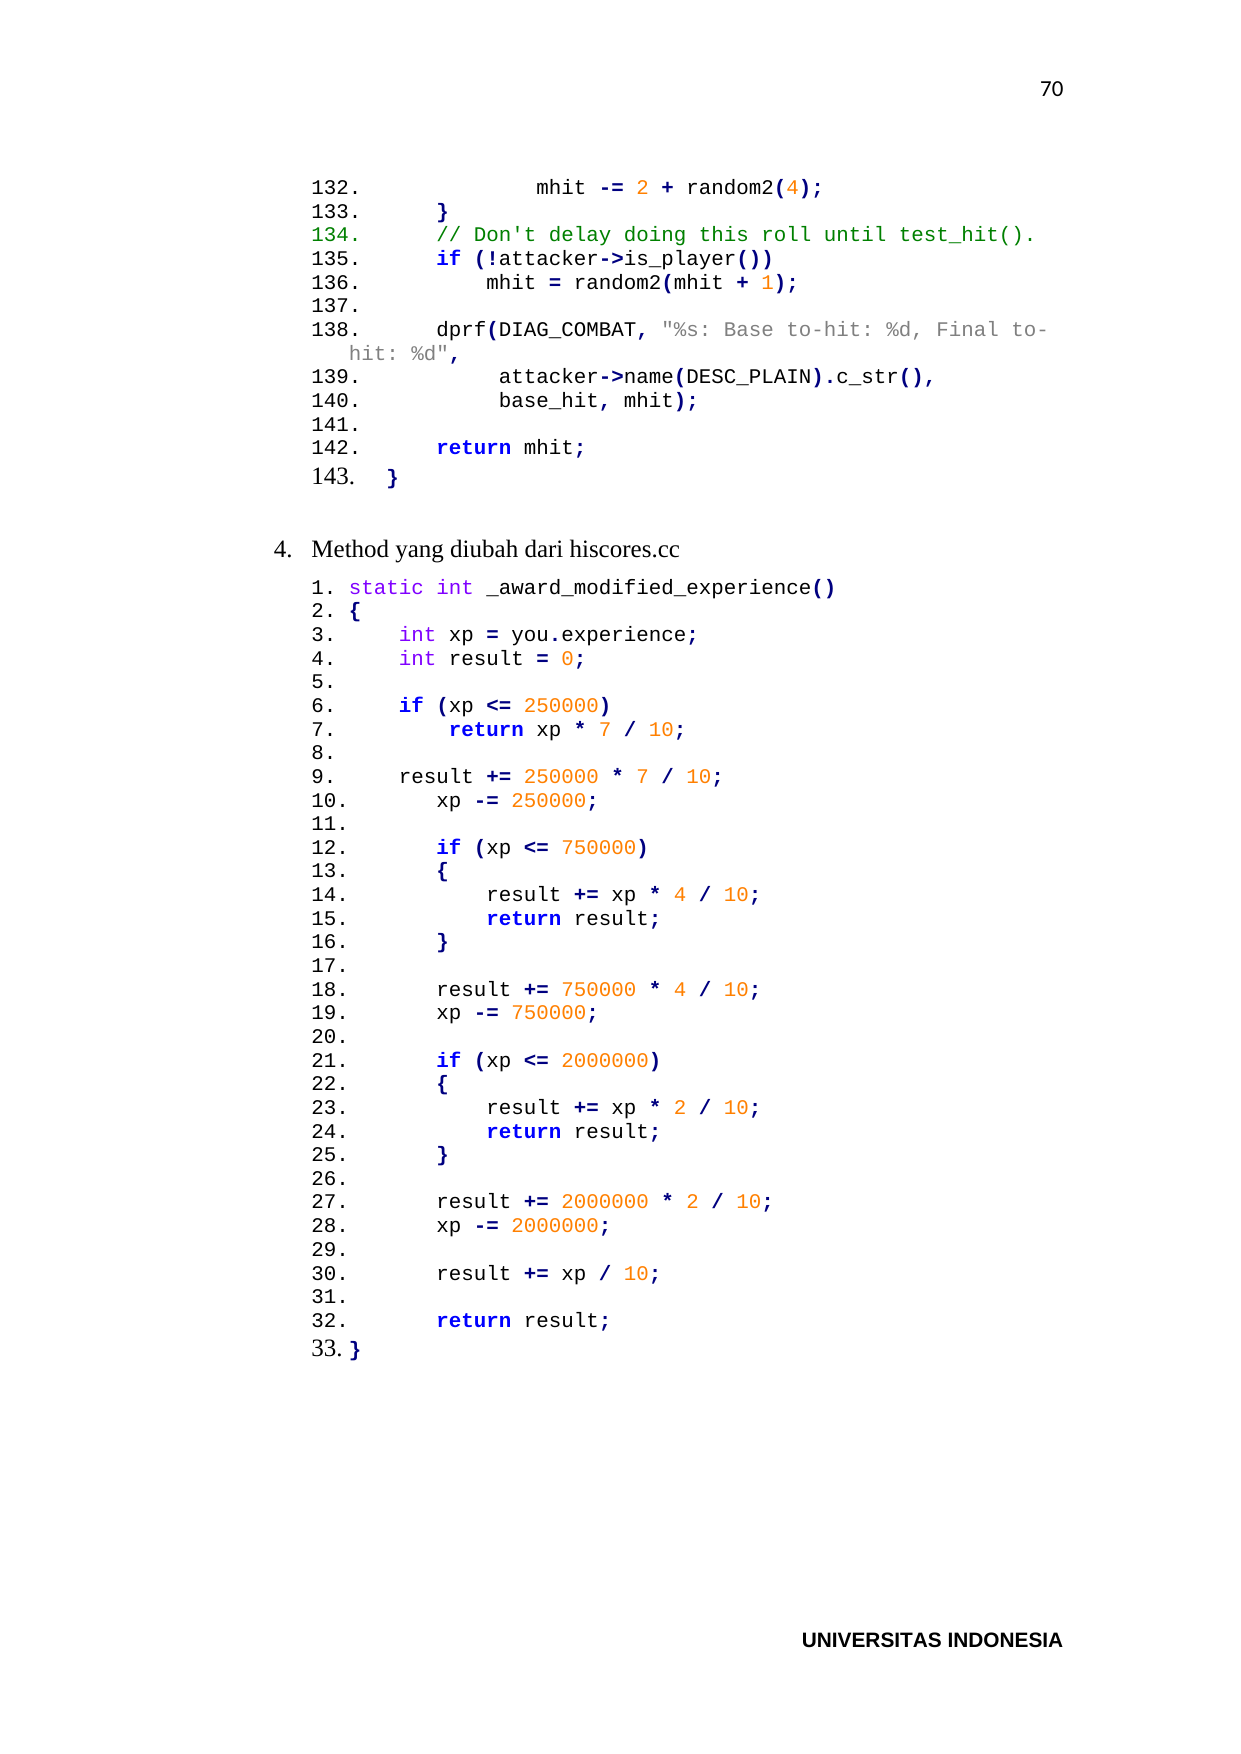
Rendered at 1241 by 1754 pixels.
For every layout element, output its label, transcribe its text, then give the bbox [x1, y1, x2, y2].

list attacker->name(DESC_PLAIN).c_str(), [311, 366, 1063, 390]
list return result; [311, 908, 1063, 931]
list int xp = you.experience; [311, 624, 1063, 648]
list result += xp * 2 / 10; [311, 1097, 1063, 1121]
list } [311, 201, 1063, 224]
list xp -= 250000; [311, 789, 1063, 813]
list return result; [311, 1310, 1063, 1333]
list static int _award_modified_experience() [311, 577, 1063, 600]
list result += 250000 * 7 / 10; [311, 766, 1063, 789]
list result += xp * 4 / 10; [311, 884, 1063, 908]
list { [311, 861, 1063, 884]
list if (!attacker->is_player()) [311, 248, 1063, 272]
list return result; [311, 1121, 1063, 1144]
list } [311, 1144, 1063, 1168]
list dprf(DIAG_COMBAT, "%s: Base to-hit: %d, Final to-hit: %d", [311, 319, 1063, 366]
list // Don't delay doing this roll until test_hit(). [311, 224, 1063, 248]
list mhit = random2(mhit + 1); [311, 272, 1063, 295]
list } [311, 1333, 1063, 1363]
list if (xp <= 250000) [311, 695, 1063, 719]
list return mhit; [311, 437, 1063, 461]
list return xp * 7 / 10; [311, 719, 1063, 742]
list if (xp <= 2000000) [311, 1050, 1063, 1073]
list { [311, 600, 1063, 624]
list { [311, 1073, 1063, 1097]
list result += 750000 * 4 / 10; [311, 979, 1063, 1002]
list Method yang diubah dari hiscores.cc [274, 534, 1063, 562]
list } [311, 931, 1063, 955]
list mhit -= 2 + random2(4); [311, 177, 1063, 201]
list result += 2000000 * 2 / 10; [311, 1192, 1063, 1215]
list base_hit, mhit); [311, 390, 1063, 414]
list } [311, 461, 1063, 491]
list xp -= 2000000; [311, 1215, 1063, 1239]
list xp -= 750000; [311, 1002, 1063, 1026]
list int result = 0; [311, 648, 1063, 671]
list if (xp <= 750000) [311, 837, 1063, 861]
list result += xp / 10; [311, 1262, 1063, 1286]
